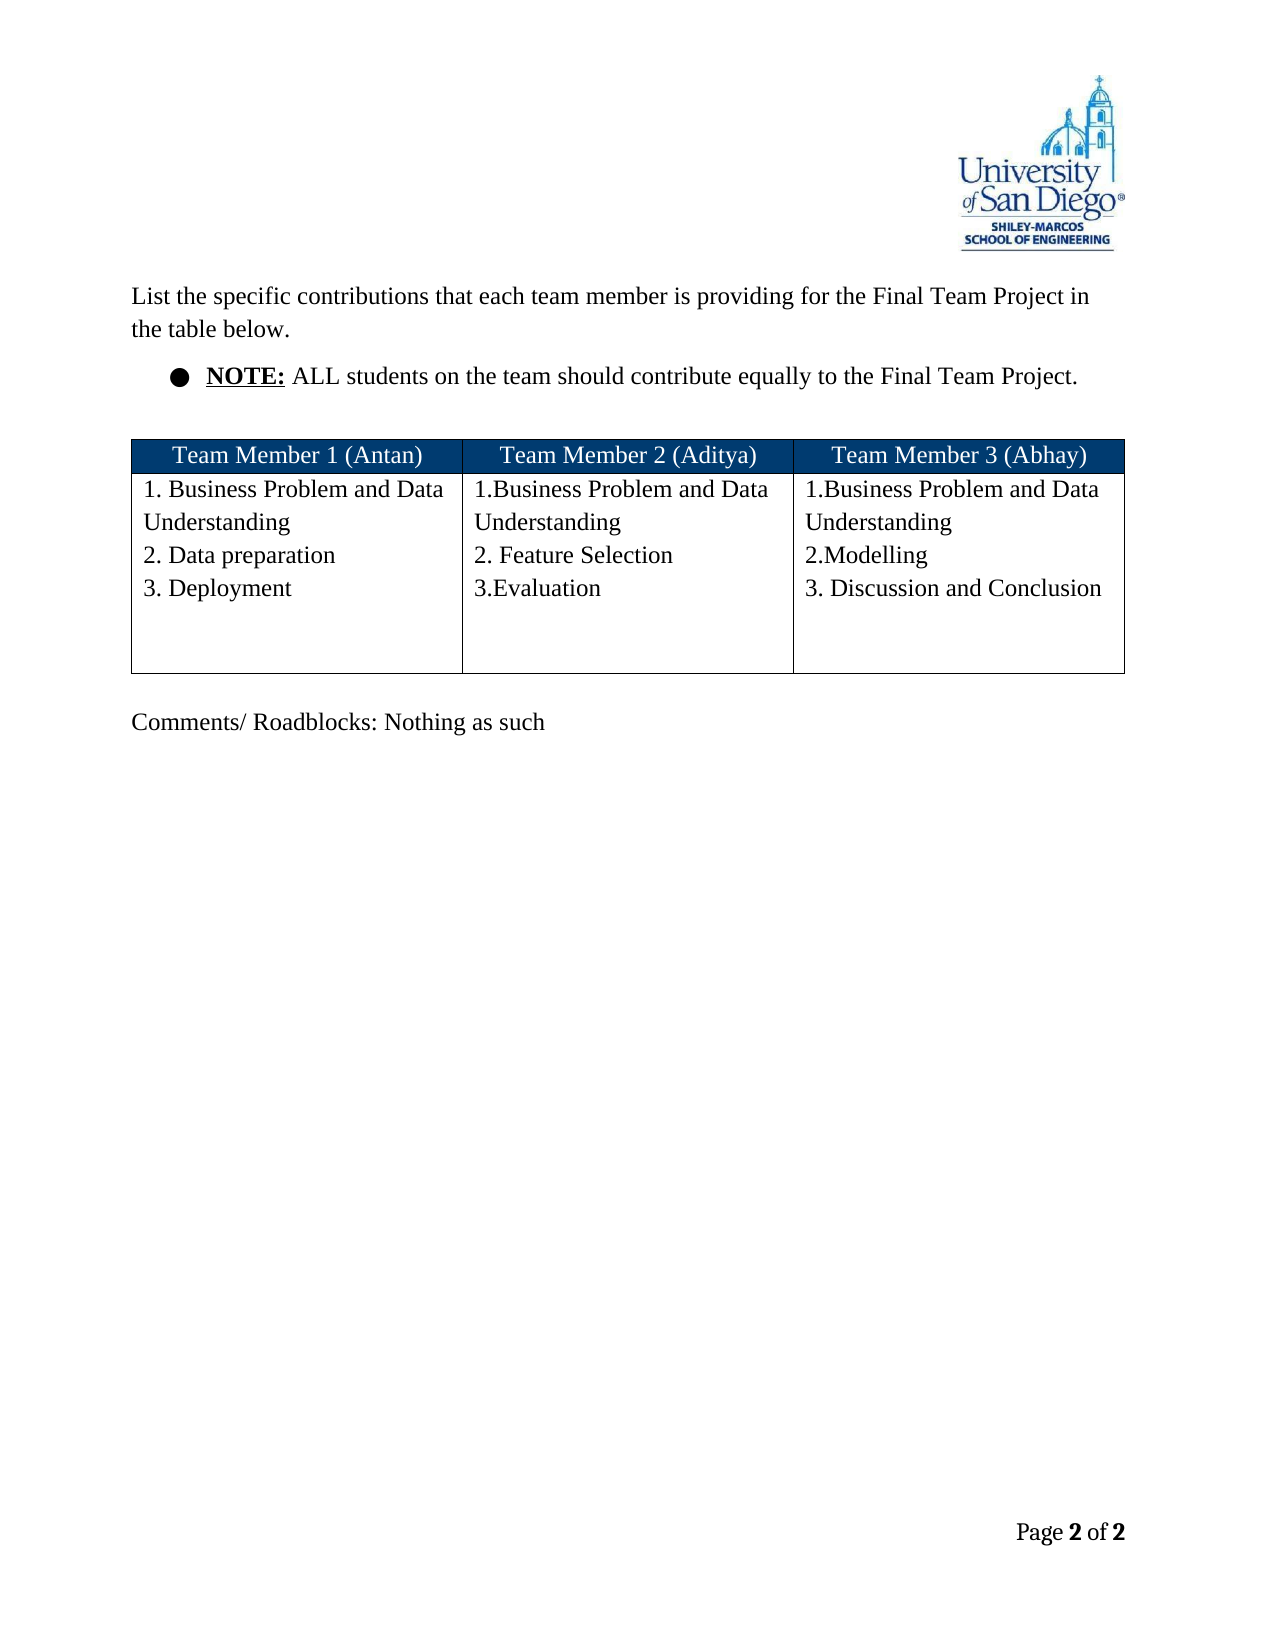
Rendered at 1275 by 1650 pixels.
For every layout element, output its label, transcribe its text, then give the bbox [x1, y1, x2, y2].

text List the specific contributions that each team member is providing for the Final Team Project in the table below. [131, 281, 1125, 343]
table_cell 1.Business Problem and Data Understanding 2. Feature Selection 3.Evaluation [463, 474, 793, 673]
table_cell 1.Business Problem and Data Understanding 2.Modelling 3. Discussion and Conclusion [794, 474, 1124, 673]
table_header Team Member 3 (Abhay) [794, 440, 1124, 473]
table_cell 1. Business Problem and Data Understanding 2. Data preparation 3. Deployment [132, 474, 462, 673]
table_header Team Member 2 (Aditya) [463, 440, 793, 473]
list NOTE: ALL students on the team should contribute equally to the Final Team Project. [169, 347, 1125, 398]
text Comments/ Roadblocks: Nothing as such [131, 707, 1125, 736]
table_header Team Member 1 (Antan) [132, 440, 462, 473]
picture [957, 75, 1125, 252]
